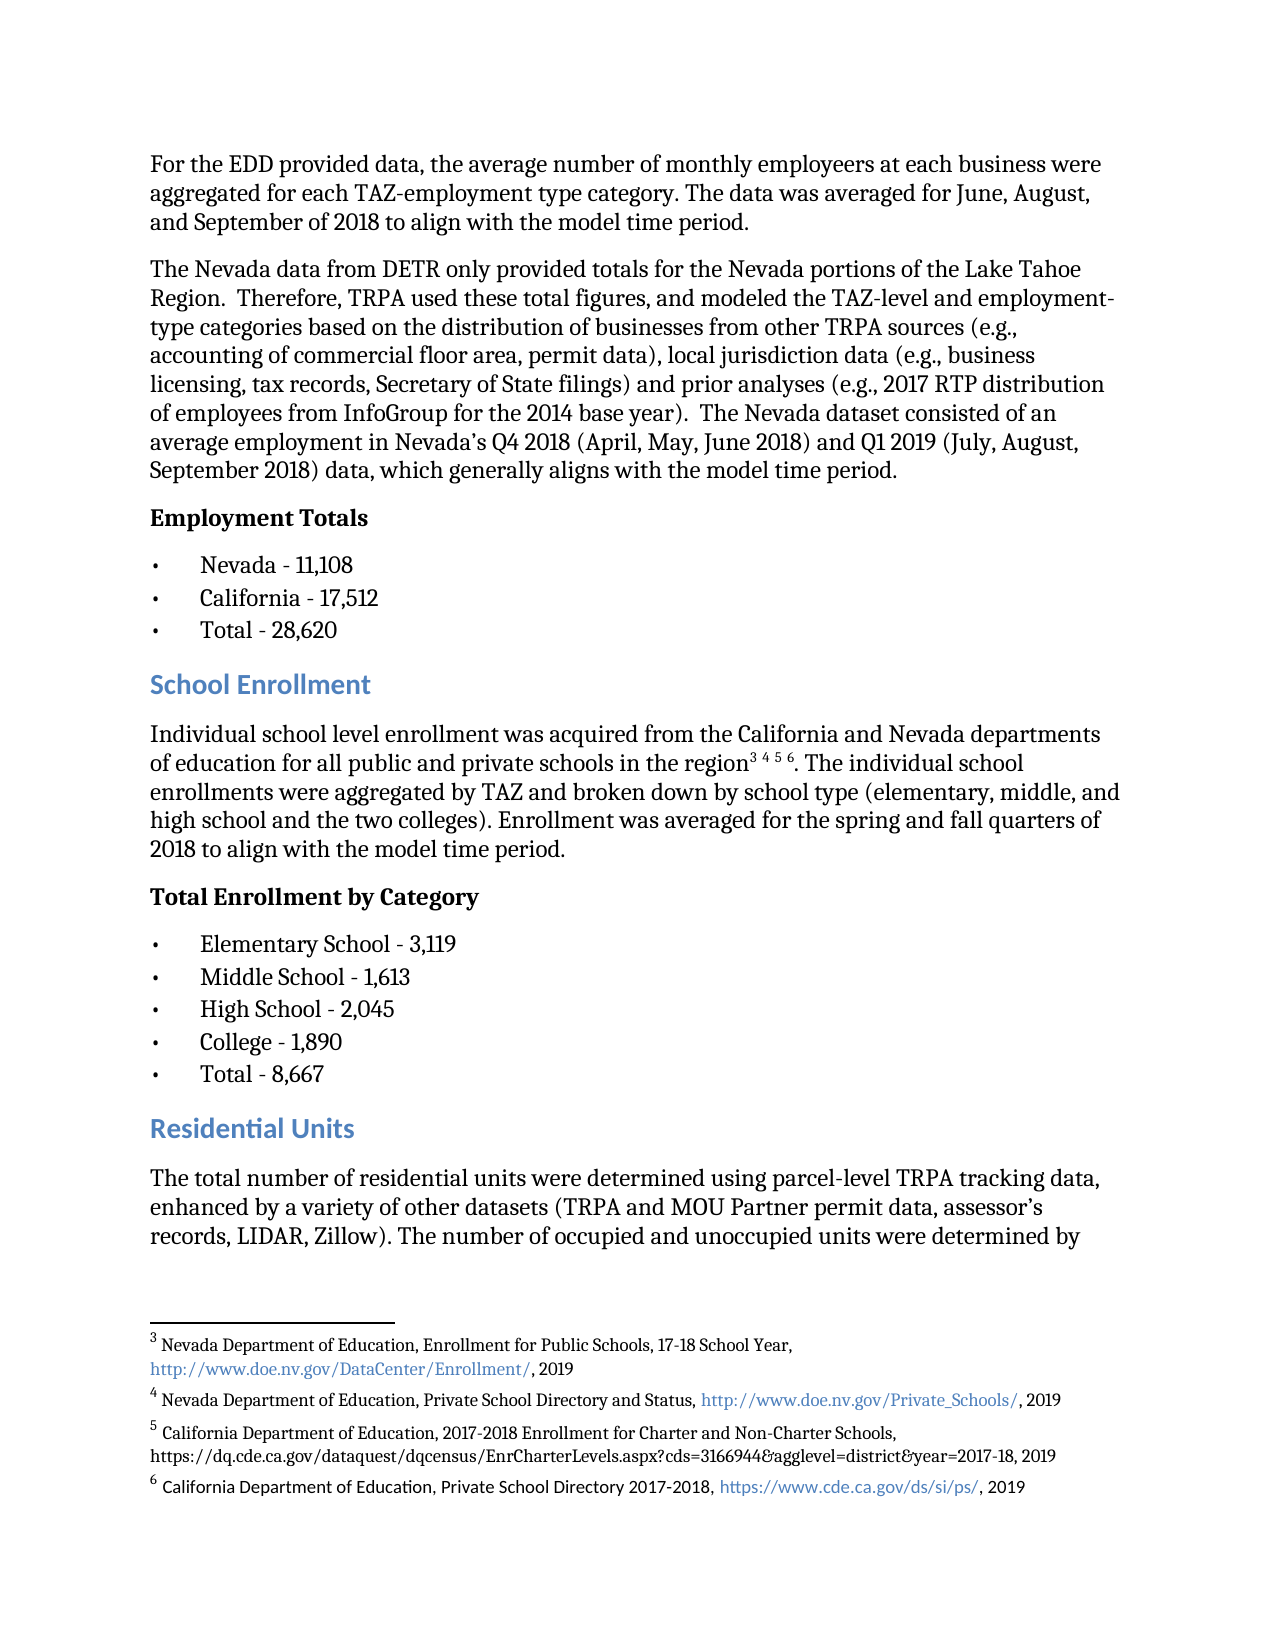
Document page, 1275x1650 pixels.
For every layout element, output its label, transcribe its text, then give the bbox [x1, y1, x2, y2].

list High School - 2,045 [150, 995, 1125, 1024]
list Elementary School - 3,119 [150, 930, 1125, 959]
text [150, 1164, 1125, 1279]
list Middle School - 1,613 [150, 963, 1125, 991]
list Total - 8,667 [150, 1060, 1125, 1089]
list College - 1,890 [150, 1028, 1125, 1056]
text Individual school level enrollment was acquired from the California and Nevada departments of education for all public and private schools in the region . The individual school enrollments were aggregated by TAZ and broken down by school type (elementary, middle, and high school and the two colleges). Enrollment was averaged for the spring and fall quarters of 2018 to align with the model time period. [150, 720, 1125, 864]
text Total Enrollment by Category [150, 883, 1125, 911]
subtitle Residential Units [150, 1110, 1125, 1145]
subtitle School Enrollment [150, 666, 1125, 701]
text Employment Totals [150, 504, 1125, 532]
text The Nevada data from DETR only provided totals for the Nevada portions of the Lake Tahoe Region. Therefore, TRPA used these total figures, and modeled the TAZ-level and employment-type categories based on the distribution of businesses from other TRPA sources (e.g., accounting of commercial floor area, permit data), local jurisdiction data (e.g., business licensing, tax records, Secretary of State filings) and prior analyses (e.g., 2017 RTP distribution of employees from InfoGroup for the 2014 base year). The Nevada dataset consisted of an average employment in Nevada’s Q4 2018 (April, May, June 2018) and Q1 2019 (July, August, September 2018) data, which generally aligns with the model time period. [150, 255, 1125, 485]
list California - 17,512 [150, 584, 1125, 612]
list Nevada - 11,108 [150, 551, 1125, 580]
list Total - 28,620 [150, 616, 1125, 645]
text For the EDD provided data, the average number of monthly employeers at each business were aggregated for each TAZ-employment type category. The data was averaged for June, August, and September of 2018 to align with the model time period. [150, 150, 1125, 236]
